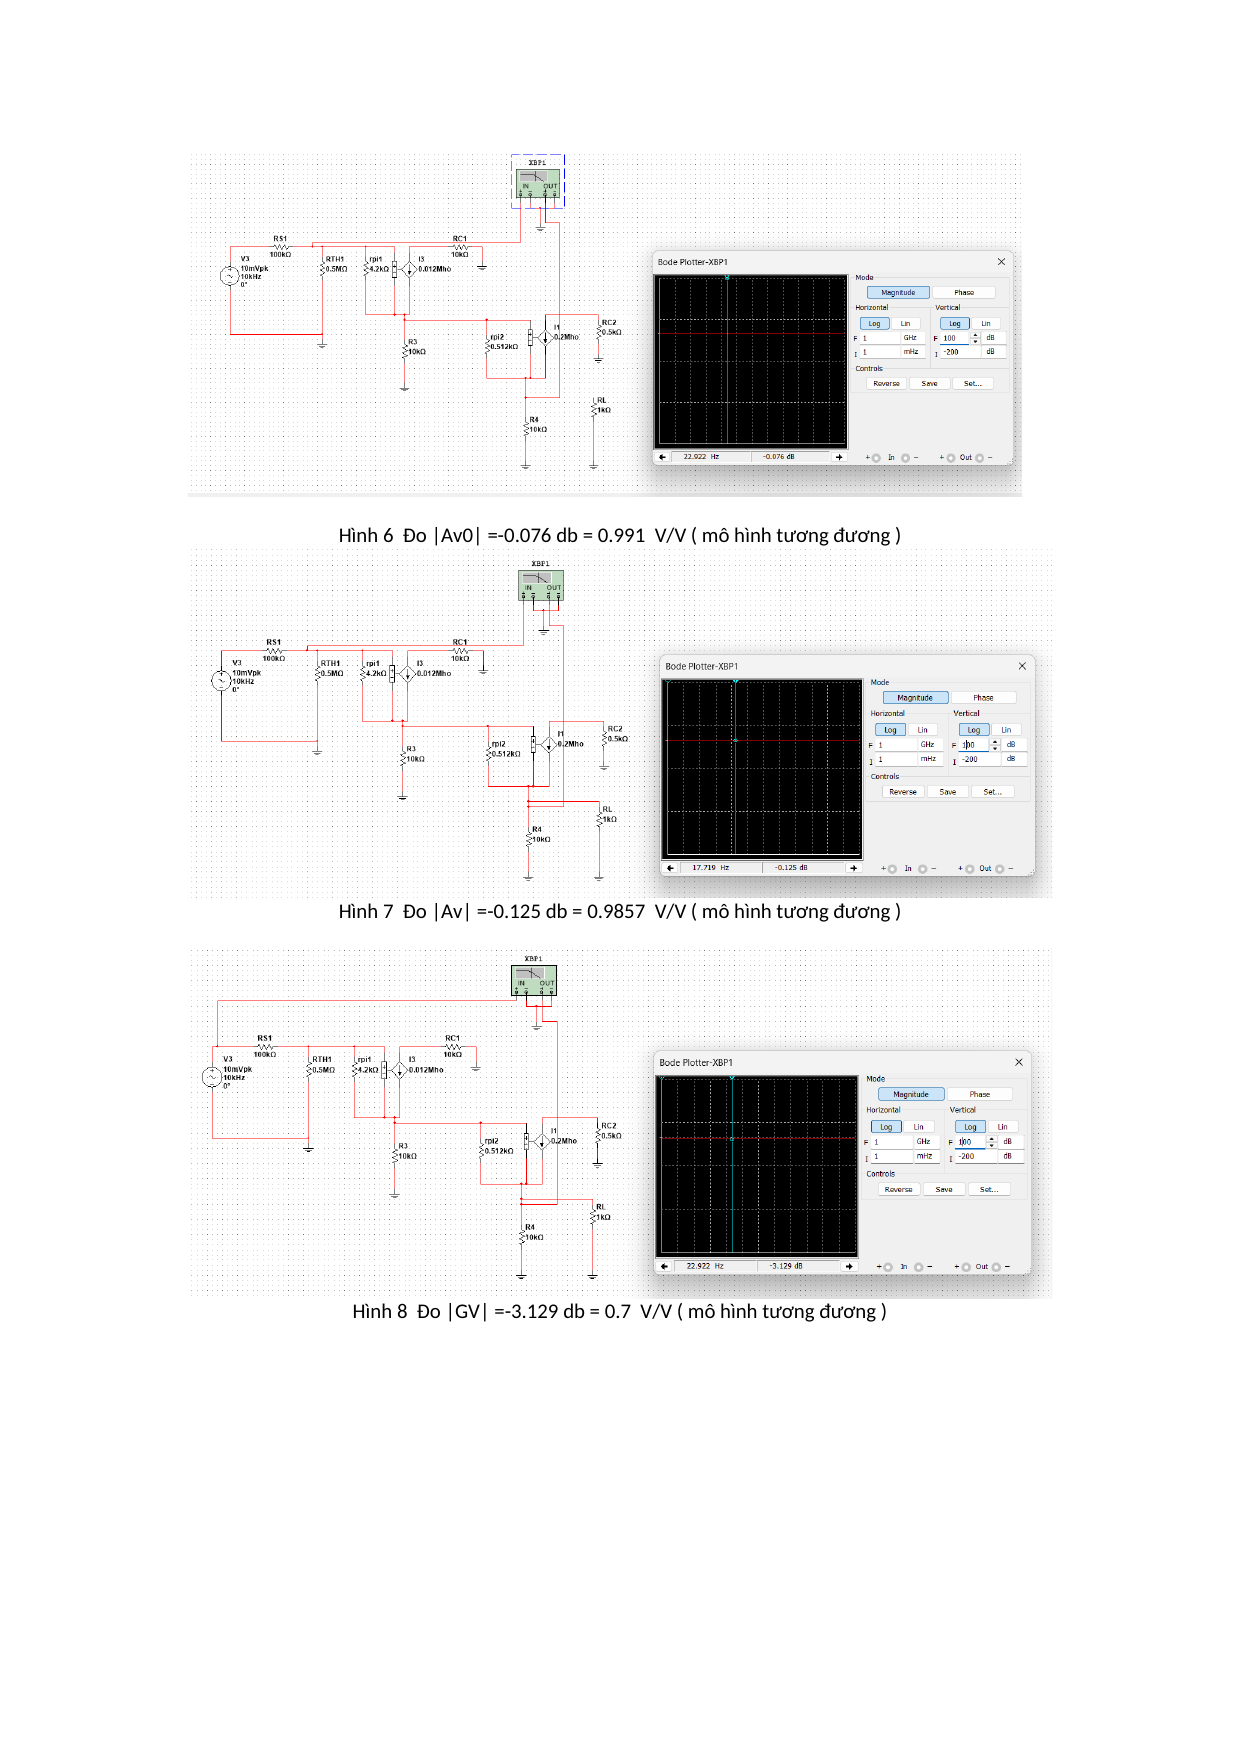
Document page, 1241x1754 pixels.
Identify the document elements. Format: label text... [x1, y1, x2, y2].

picture [187, 547, 1053, 898]
list Hình 8 Đo |GV| =-3.129 db = 0.7 V/V ( mô hình tương đương ) [187, 1299, 1053, 1324]
picture [187, 150, 1023, 497]
list Hình 6 Đo |Av0| =-0.076 db = 0.991 V/V ( mô hình tương đương ) [187, 522, 1053, 547]
picture [187, 948, 1053, 1299]
list Hình 7 Đo |Av| =-0.125 db = 0.9857 V/V ( mô hình tương đương ) [187, 898, 1053, 923]
